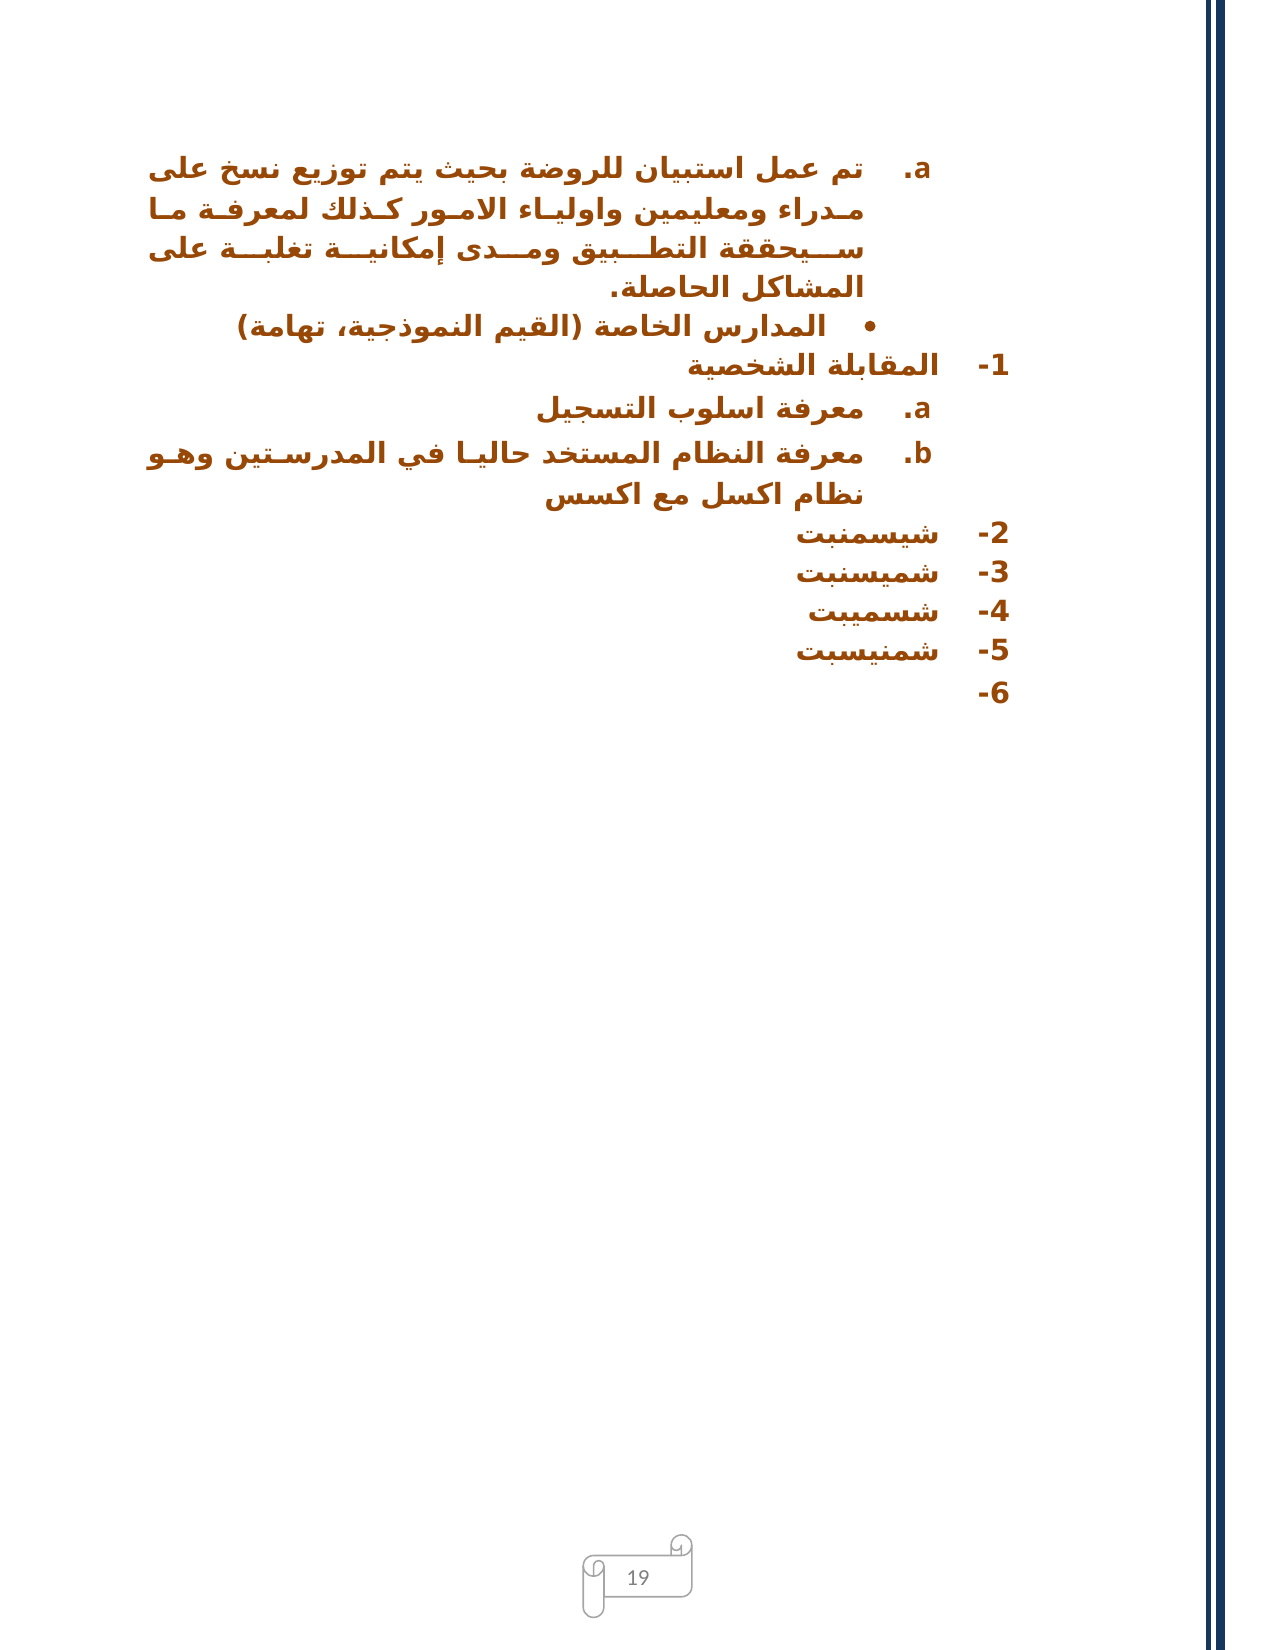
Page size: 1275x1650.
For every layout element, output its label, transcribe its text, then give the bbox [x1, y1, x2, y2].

list شميسنبت [148, 555, 977, 589]
list المدارس الخاصة (القيم النموذجية، تهامة) [148, 309, 865, 343]
list المقابلة الشخصية [148, 348, 977, 382]
list شيسمنبت [148, 516, 977, 550]
list شمنيسبت [148, 633, 977, 667]
list شسميبت [148, 594, 977, 628]
list تم عمل استبيان للروضة بحيث يتم توزيع نسخ على مدراء ومعليمين واولياء الامور كذلك لمعرفة ما سيحققة التطبيق ومدى إمكانية تغلبة على المشاكل الحاصلة. [148, 148, 902, 304]
list معرفة النظام المستخد حاليا في المدرستين وهو نظام اكسل مع اكسس [148, 433, 902, 511]
list معرفة اسلوب التسجيل [148, 387, 902, 427]
